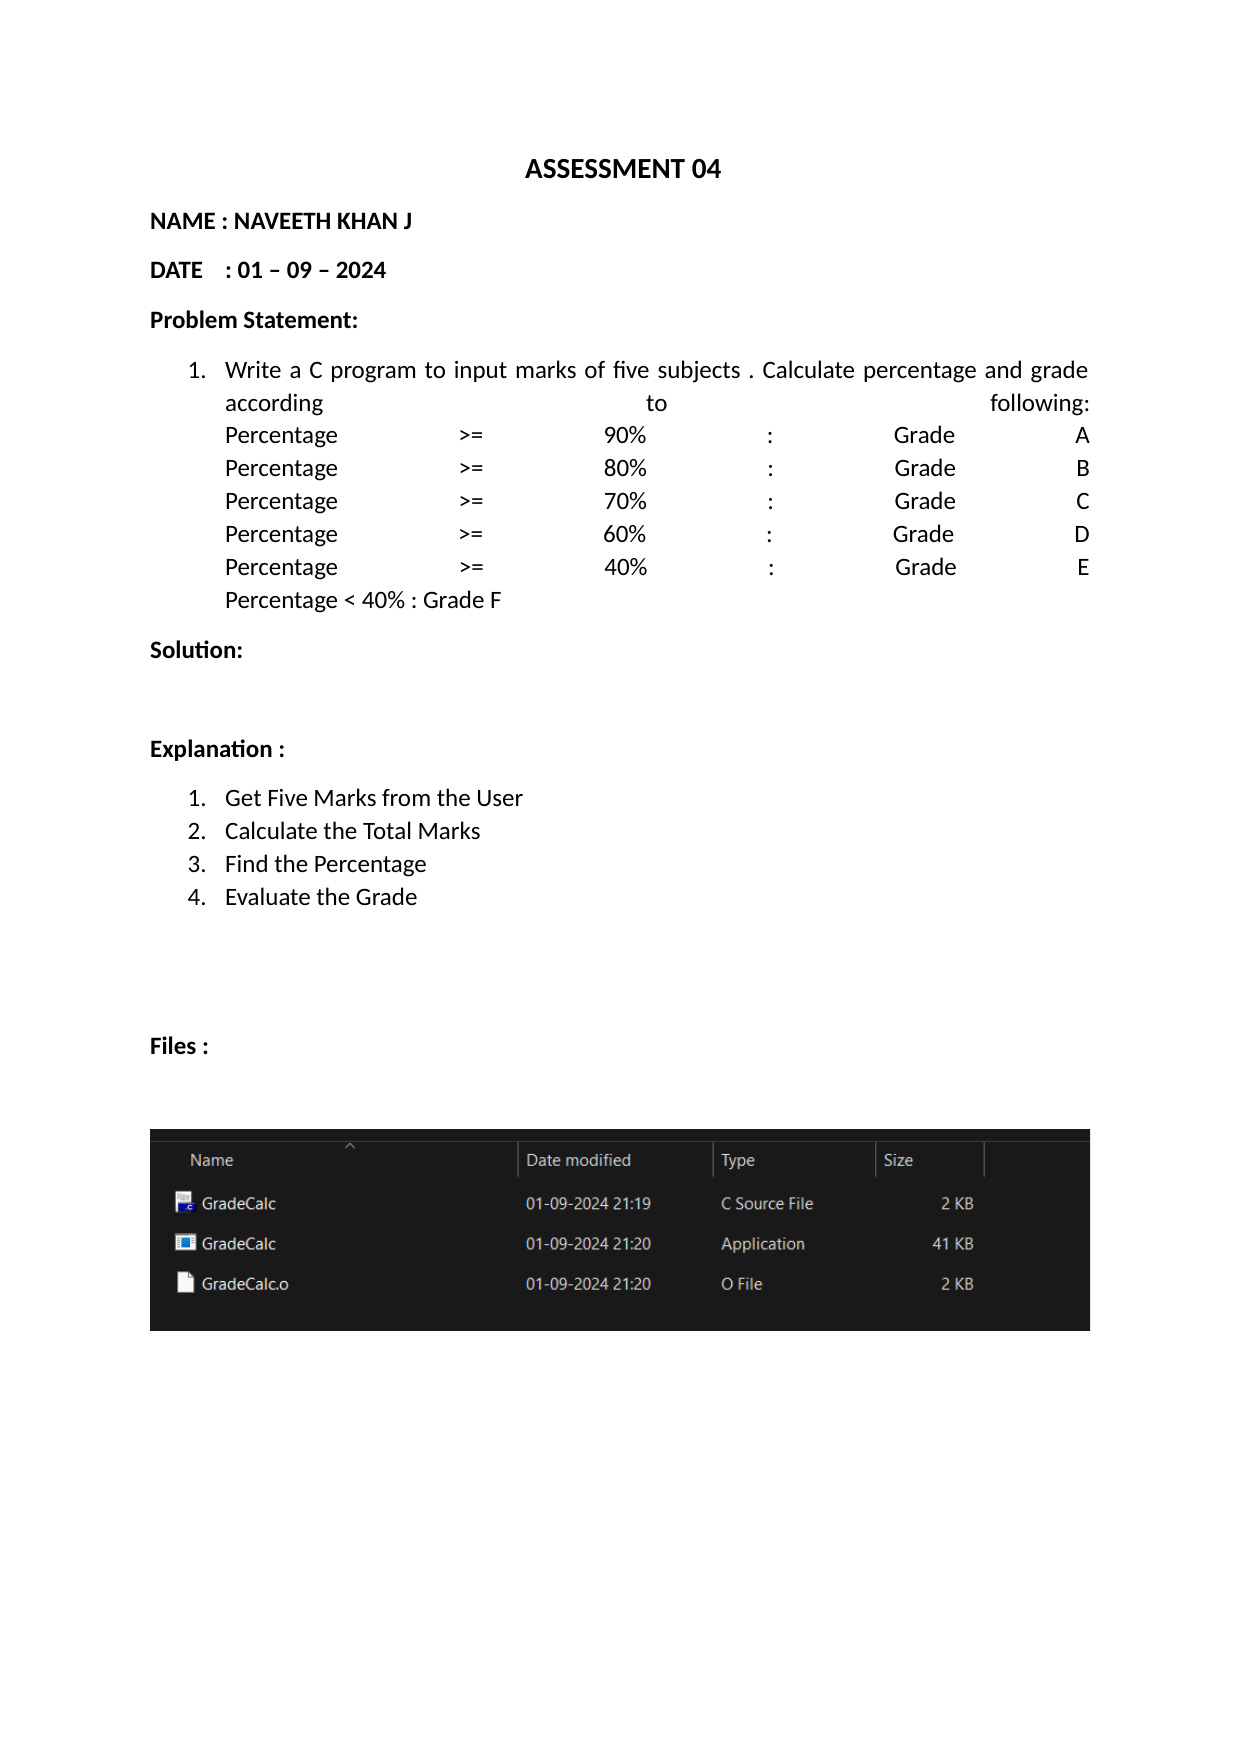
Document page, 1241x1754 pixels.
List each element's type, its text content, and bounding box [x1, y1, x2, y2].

list Calculate the Total Marks [187, 816, 1090, 846]
list Find the Percentage [187, 848, 1090, 879]
text Explanation : [150, 733, 1090, 763]
text Problem Statement: [150, 304, 1090, 335]
list Get Five Marks from the User [187, 783, 1090, 813]
text Files : [150, 1030, 1090, 1061]
text ASSESSMENT 04 [450, 150, 1090, 186]
text Solution: [150, 634, 1090, 664]
list Write a C program to input marks of five subjects . Calculate percentage and grade according to following: Percentage >= 90% : Grade A Percentage >= 80% : Grade B Percentage >= 70% : Grade C Percentage >= 60% : Grade D Percentage >= 40% : Grade E Percentage < 40% : Grade F [187, 354, 1090, 615]
text NAME : NAVEETH KHAN J [150, 205, 1090, 236]
text DATE : 01 – 09 – 2024 [150, 255, 1090, 285]
list Evaluate the Grade [187, 881, 1090, 912]
picture [150, 1129, 1091, 1331]
